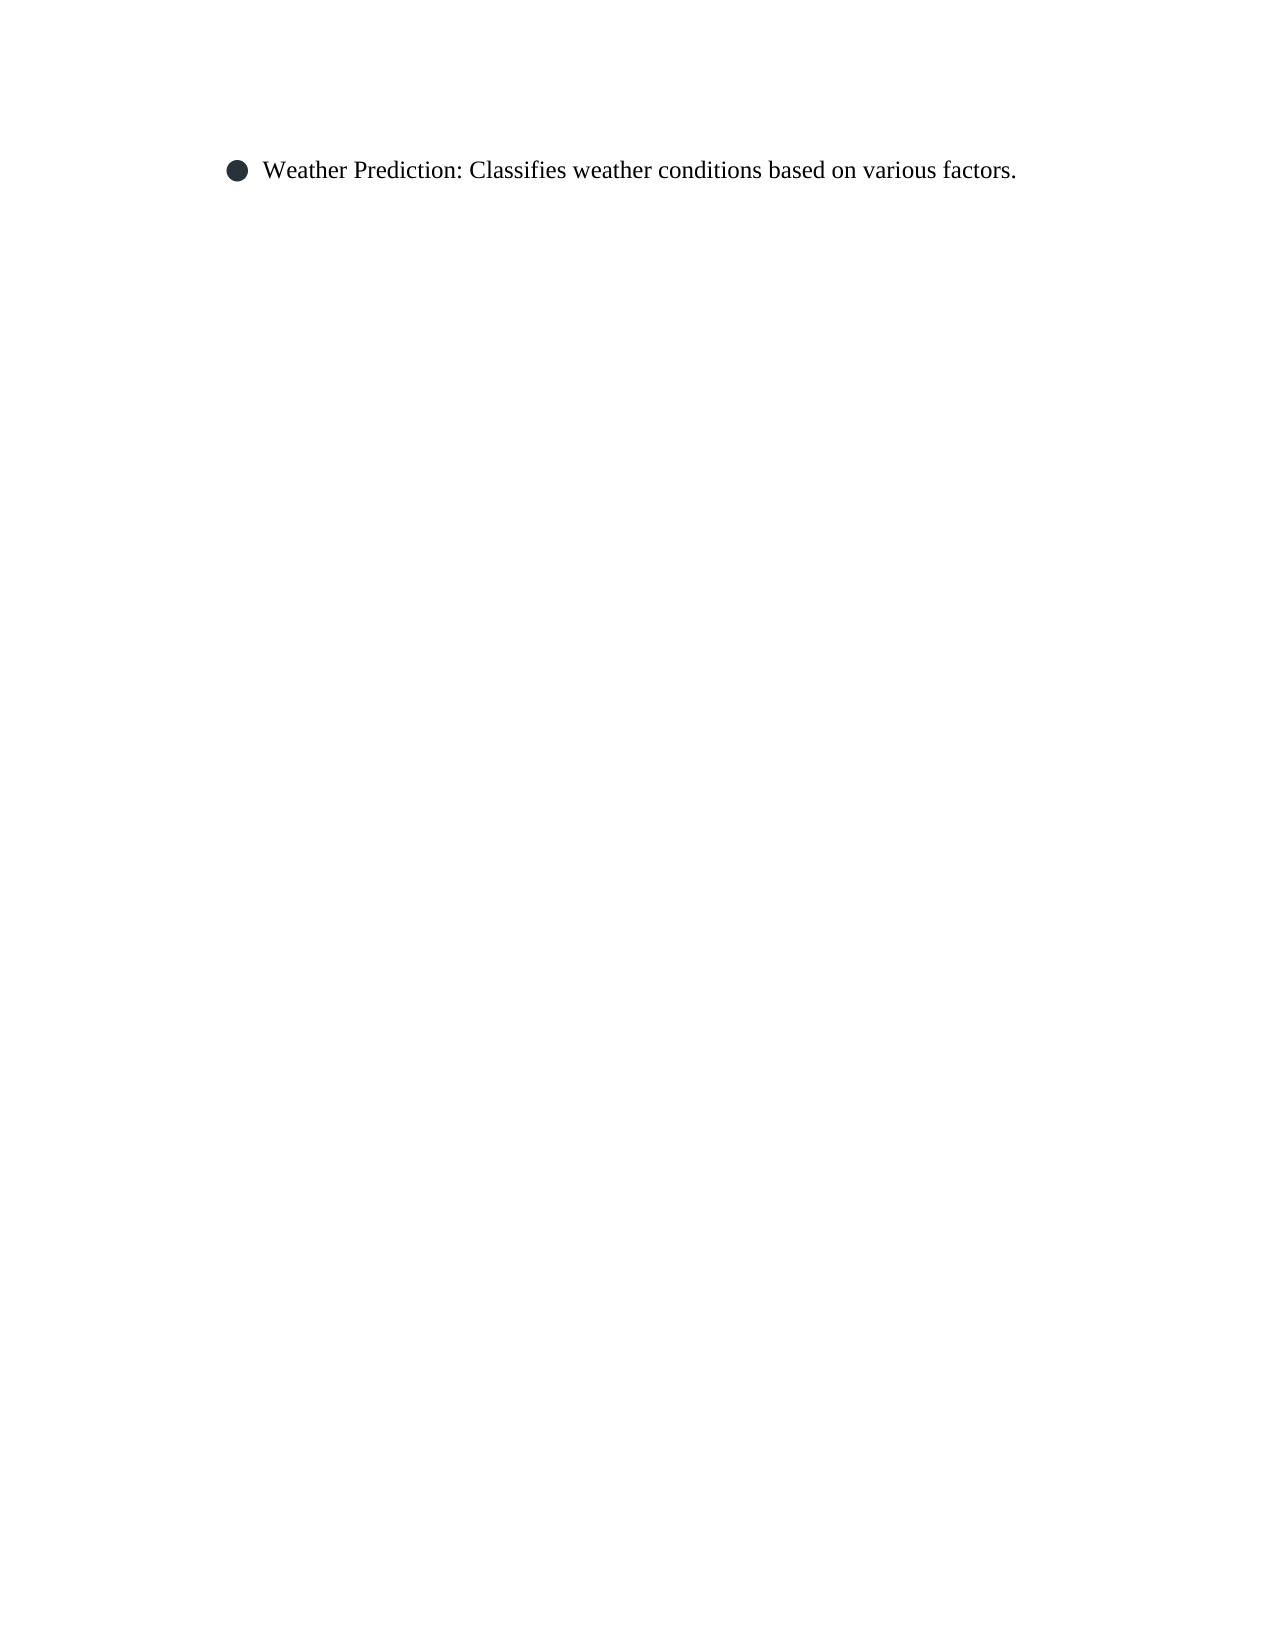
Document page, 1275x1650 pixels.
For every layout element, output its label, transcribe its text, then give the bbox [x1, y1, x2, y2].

list Weather Prediction: Classifies weather conditions based on various factors. [262, 150, 1125, 188]
